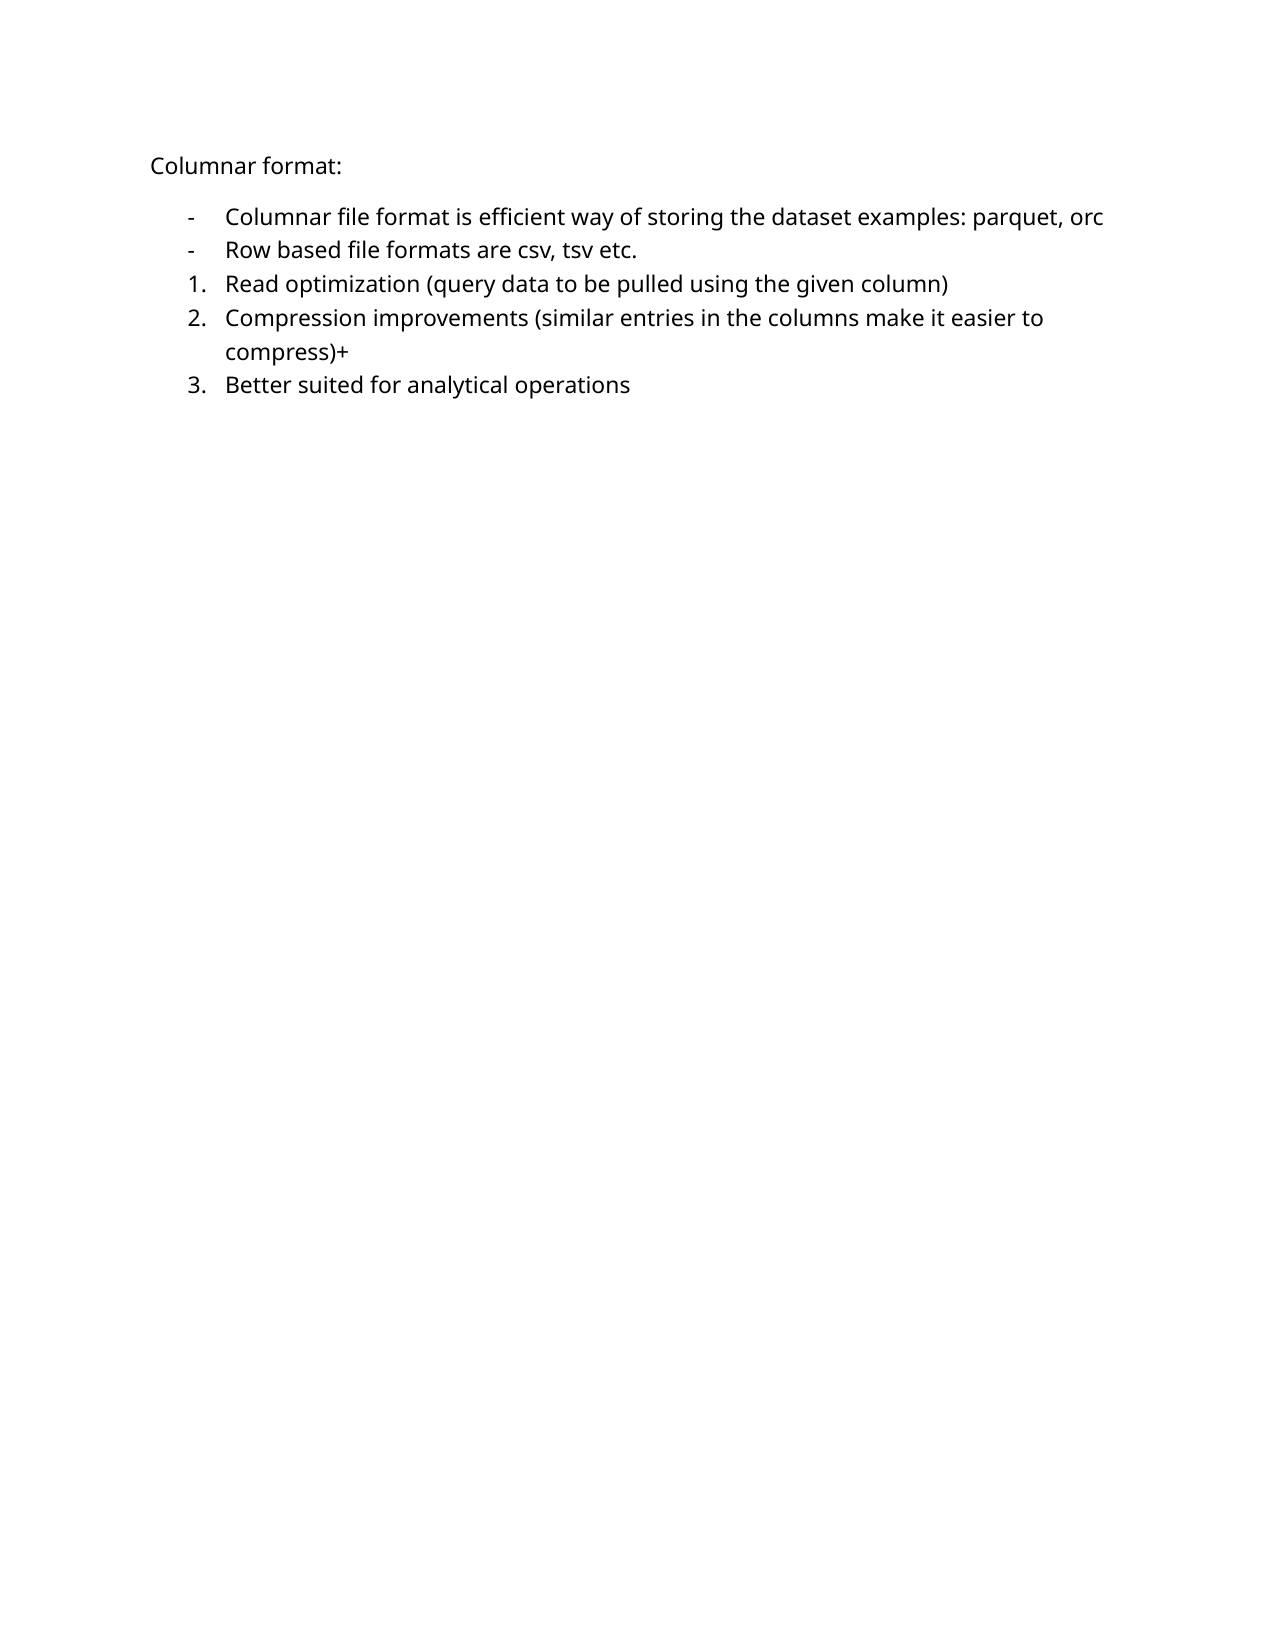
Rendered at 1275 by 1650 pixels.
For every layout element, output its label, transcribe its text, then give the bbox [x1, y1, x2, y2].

text Columnar format: [150, 150, 1125, 181]
list Better suited for analytical operations [187, 369, 1125, 400]
list Row based file formats are csv, tsv etc. [187, 234, 1125, 265]
list Compression improvements (similar entries in the columns make it easier to compress)+ [187, 302, 1125, 367]
list Columnar file format is efficient way of storing the dataset examples: parquet, orc [187, 200, 1125, 232]
list Read optimization (query data to be pulled using the given column) [187, 268, 1125, 299]
